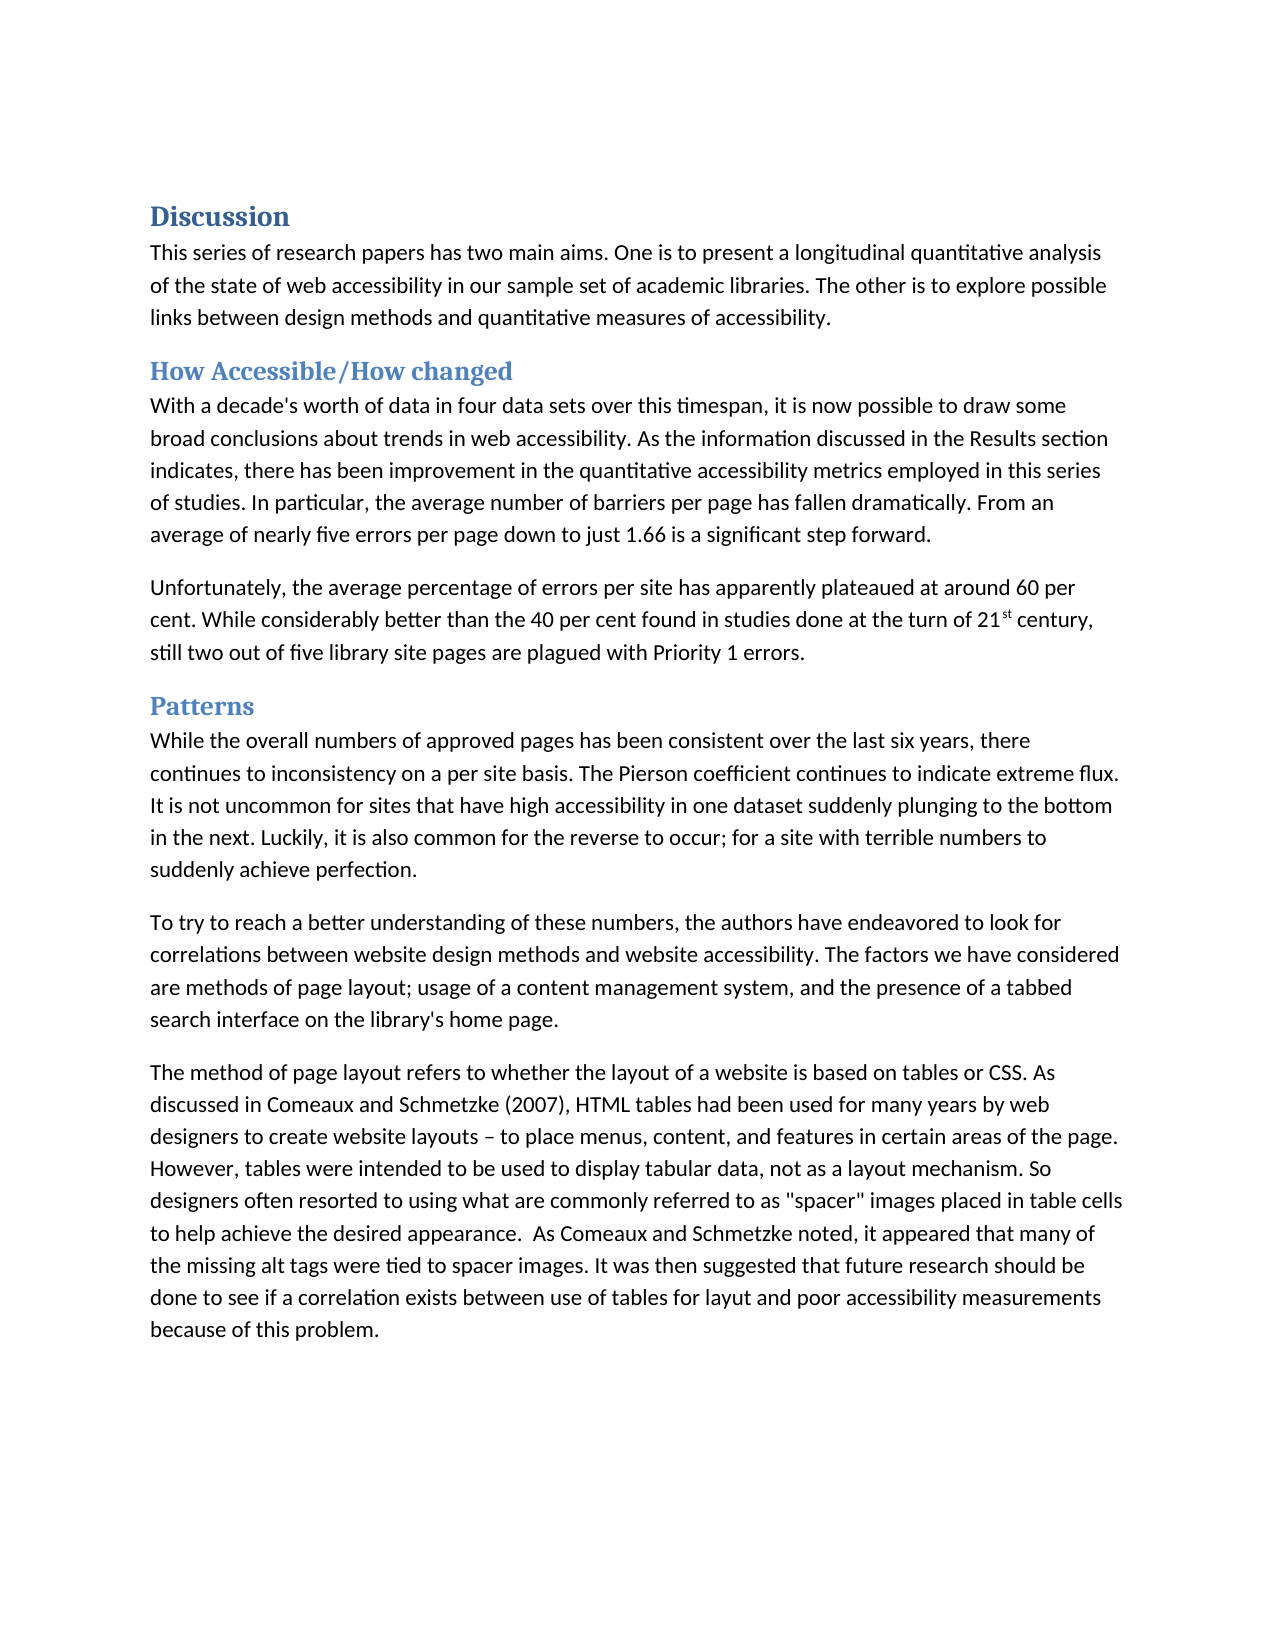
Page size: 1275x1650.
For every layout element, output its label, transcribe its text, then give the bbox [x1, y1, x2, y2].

text The method of page layout refers to whether the layout of a website is based on tables or CSS. As discussed in Comeaux and Schmetzke (2007), HTML tables had been used for many years by web designers to create website layouts – to place menus, content, and features in certain areas of the page. However, tables were intended to be used to display tabular data, not as a layout mechanism. So designers often resorted to using what are commonly referred to as "spacer" images placed in table cells to help achieve the desired appearance. As Comeaux and Schmetzke noted, it appeared that many of the missing alt tags were tied to spacer images. It was then suggested that future research should be done to see if a correlation exists between use of tables for layut and poor accessibility measurements because of this problem. [150, 1058, 1125, 1343]
subtitle How Accessible/How changed [150, 356, 1125, 387]
text This series of research papers has two main aims. One is to present a longitudinal quantitative analysis of the state of web accessibility in our sample set of academic libraries. The other is to explore possible links between design methods and quantitative measures of accessibility. [150, 238, 1125, 331]
text While the overall numbers of approved pages has been consistent over the last six years, there continues to inconsistency on a per site basis. The Pierson coefficient continues to indicate extreme flux. It is not uncommon for sites that have high accessibility in one dataset suddenly plunging to the bottom in the next. Luckily, it is also common for the reverse to occur; for a site with terrible numbers to suddenly achieve perfection. [150, 727, 1125, 883]
subtitle Discussion [150, 200, 1125, 233]
subtitle Patterns [150, 691, 1125, 722]
text Unfortunately, the average percentage of errors per site has apparently plateaued at around 60 per cent. While considerably better than the 40 per cent found in studies done at the turn of 21st century, still two out of five library site pages are plagued with Priority 1 errors. [150, 573, 1125, 666]
text To try to reach a better understanding of these numbers, the authors have endeavored to look for correlations between website design methods and website accessibility. The factors we have considered are methods of page layout; usage of a content management system, and the presence of a tabbed search interface on the library's home page. [150, 908, 1125, 1033]
text With a decade's worth of data in four data sets over this timespan, it is now possible to draw some broad conclusions about trends in web accessibility. As the information discussed in the Results section indicates, there has been improvement in the quantitative accessibility metrics employed in this series of studies. In particular, the average number of barriers per page has fallen dramatically. From an average of nearly five errors per page down to just 1.66 is a significant step forward. [150, 392, 1125, 548]
